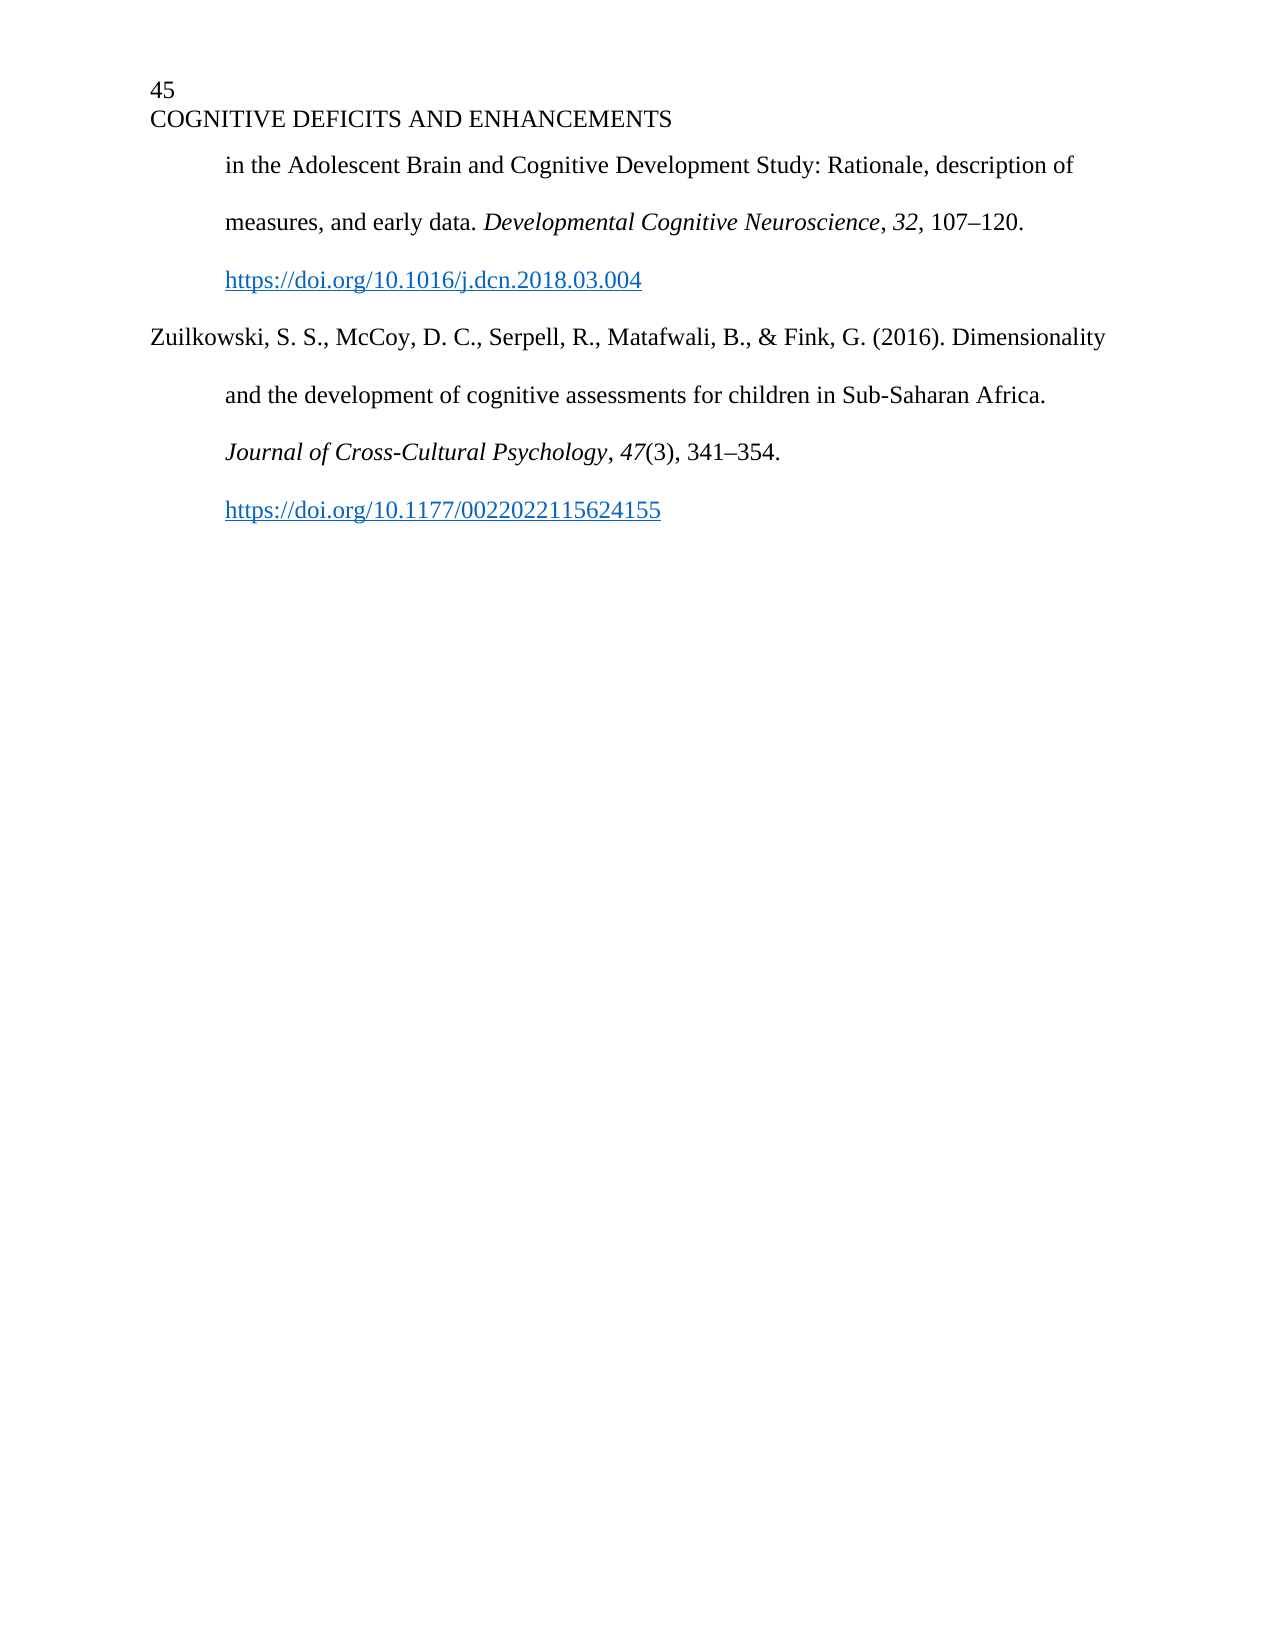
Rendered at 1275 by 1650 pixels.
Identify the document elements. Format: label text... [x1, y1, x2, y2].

text Zuilkowski, S. S., McCoy, D. C., Serpell, R., Matafwali, B., & Fink, G. (2016). Dimensionality and the development of cognitive assessments for children in Sub-Saharan Africa. Journal of Cross-Cultural Psychology, 47(3), 341–354. https://doi.org/10.1177/0022022115624155 [150, 322, 1125, 524]
